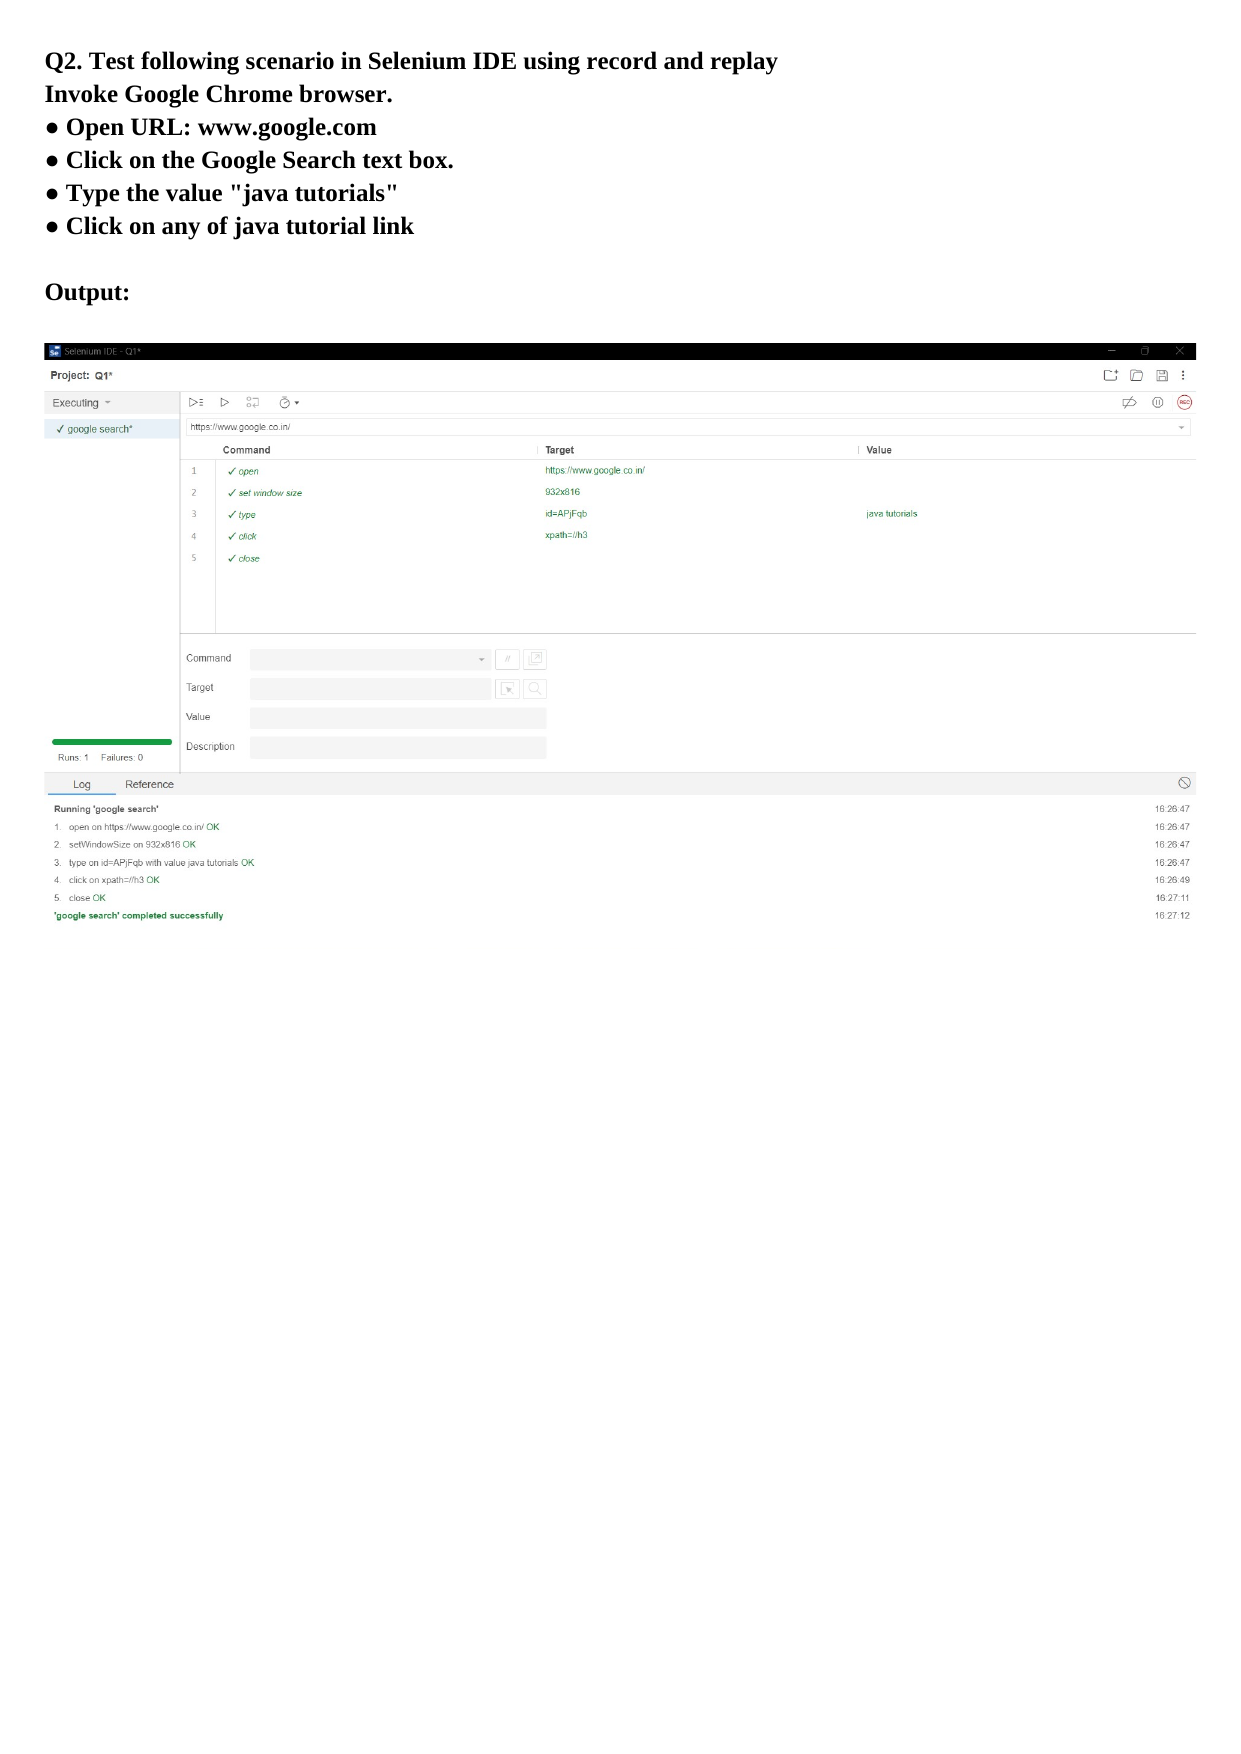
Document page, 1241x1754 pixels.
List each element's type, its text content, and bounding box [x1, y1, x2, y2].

text ● Click on the Google Search text box. [44, 145, 1211, 174]
text ● Type the value "java tutorials" [44, 178, 1211, 207]
text Q2. Test following scenario in Selenium IDE using record and replay [44, 46, 1211, 75]
text ● Open URL: www.google.com [44, 112, 1211, 141]
text ● Click on any of java tutorial link [44, 211, 1211, 240]
text Invoke Google Chrome browser. [44, 79, 1211, 108]
picture [44, 343, 1197, 949]
text Output: [44, 277, 1211, 306]
